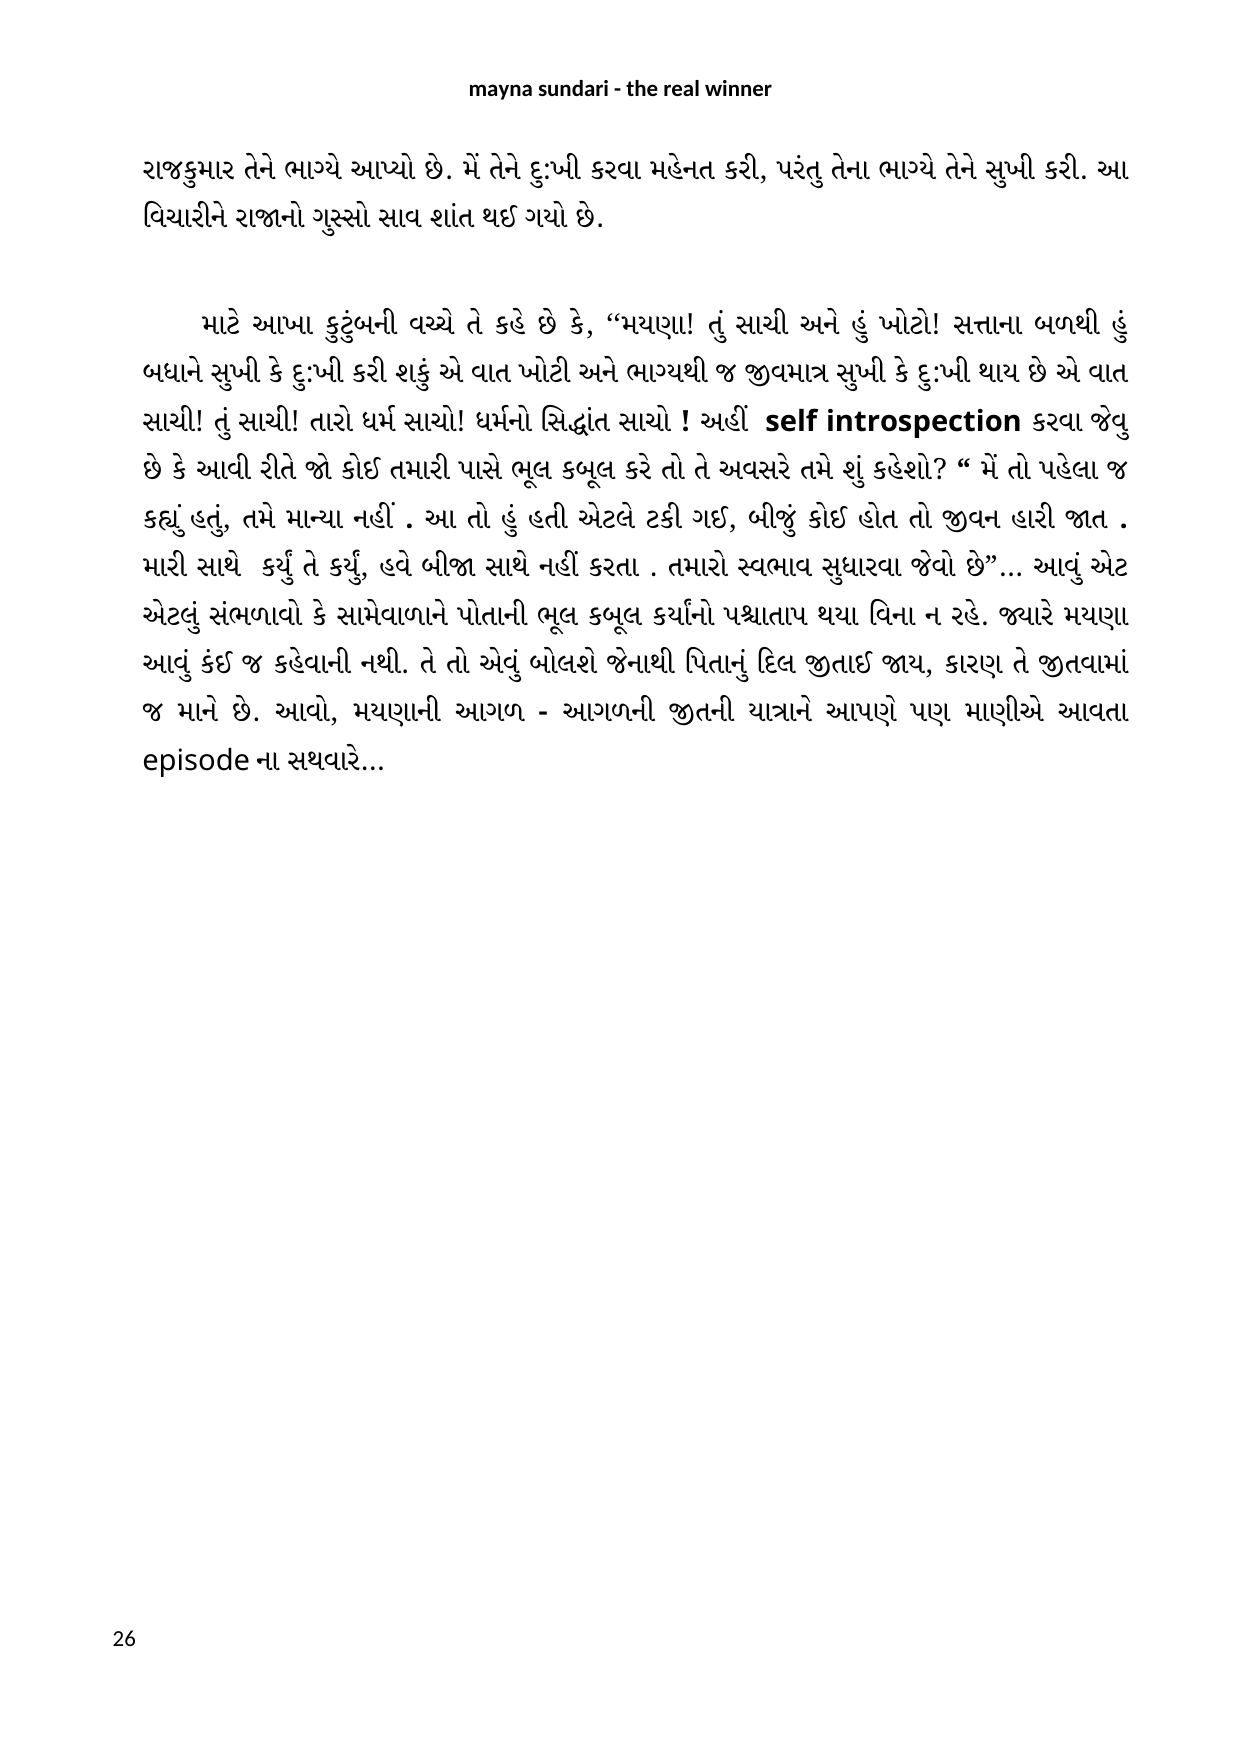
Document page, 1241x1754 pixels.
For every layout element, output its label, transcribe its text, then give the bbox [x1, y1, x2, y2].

text માટે આખા કુટુંબની વચ્ચે તે કહે છે કે, ‘‘મયણા! તું સાચી અને હું ખોટો! સત્તાના બળથી હું બધાને સુખી કે દુ:ખી કરી શકું એ વાત ખોટી અને ભાગ્યથી જ જીવમાત્ર સુખી કે દુ:ખી થાય છે એ વાત સાચી! તું સાચી! તારો ધર્મ સાચો! ધર્મનો સિદ્ધાંત સાચો ! અહીં self introspection કરવા જેવુ છે કે આવી રીતે જો કોઈ તમારી પાસે ભૂલ કબૂલ કરે તો તે અવસરે તમે શું કહેશો? “ મેં તો પહેલા જ કહ્યું હતું, તમે માન્યા નહીં . આ તો હું હતી એટલે ટકી ગઈ, બીજું કોઈ હોત તો જીવન હારી જાત . મારી સાથે કર્યું તે કર્યું, હવે બીજા સાથે નહીં કરતા . તમારો સ્વભાવ સુધારવા જેવો છે”… આવું એટ એટલું સંભળાવો કે સામેવાળાને પોતાની ભૂલ કબૂલ કર્યાંનો પશ્ચાતાપ થયા વિના ન રહે. જ્યારે મયણા આવું કંઈ જ કહેવાની નથી. તે તો એવું બોલશે જેનાથી પિતાનું દિલ જીતાઈ જાય, કારણ તે જીતવામાં જ માને છે. આવો, મયણાની આગળ - આગળની જીતની યાત્રાને આપણે પણ માણીએ આવતા episodeના સથવારે… [142, 305, 1128, 783]
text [142, 150, 1128, 241]
